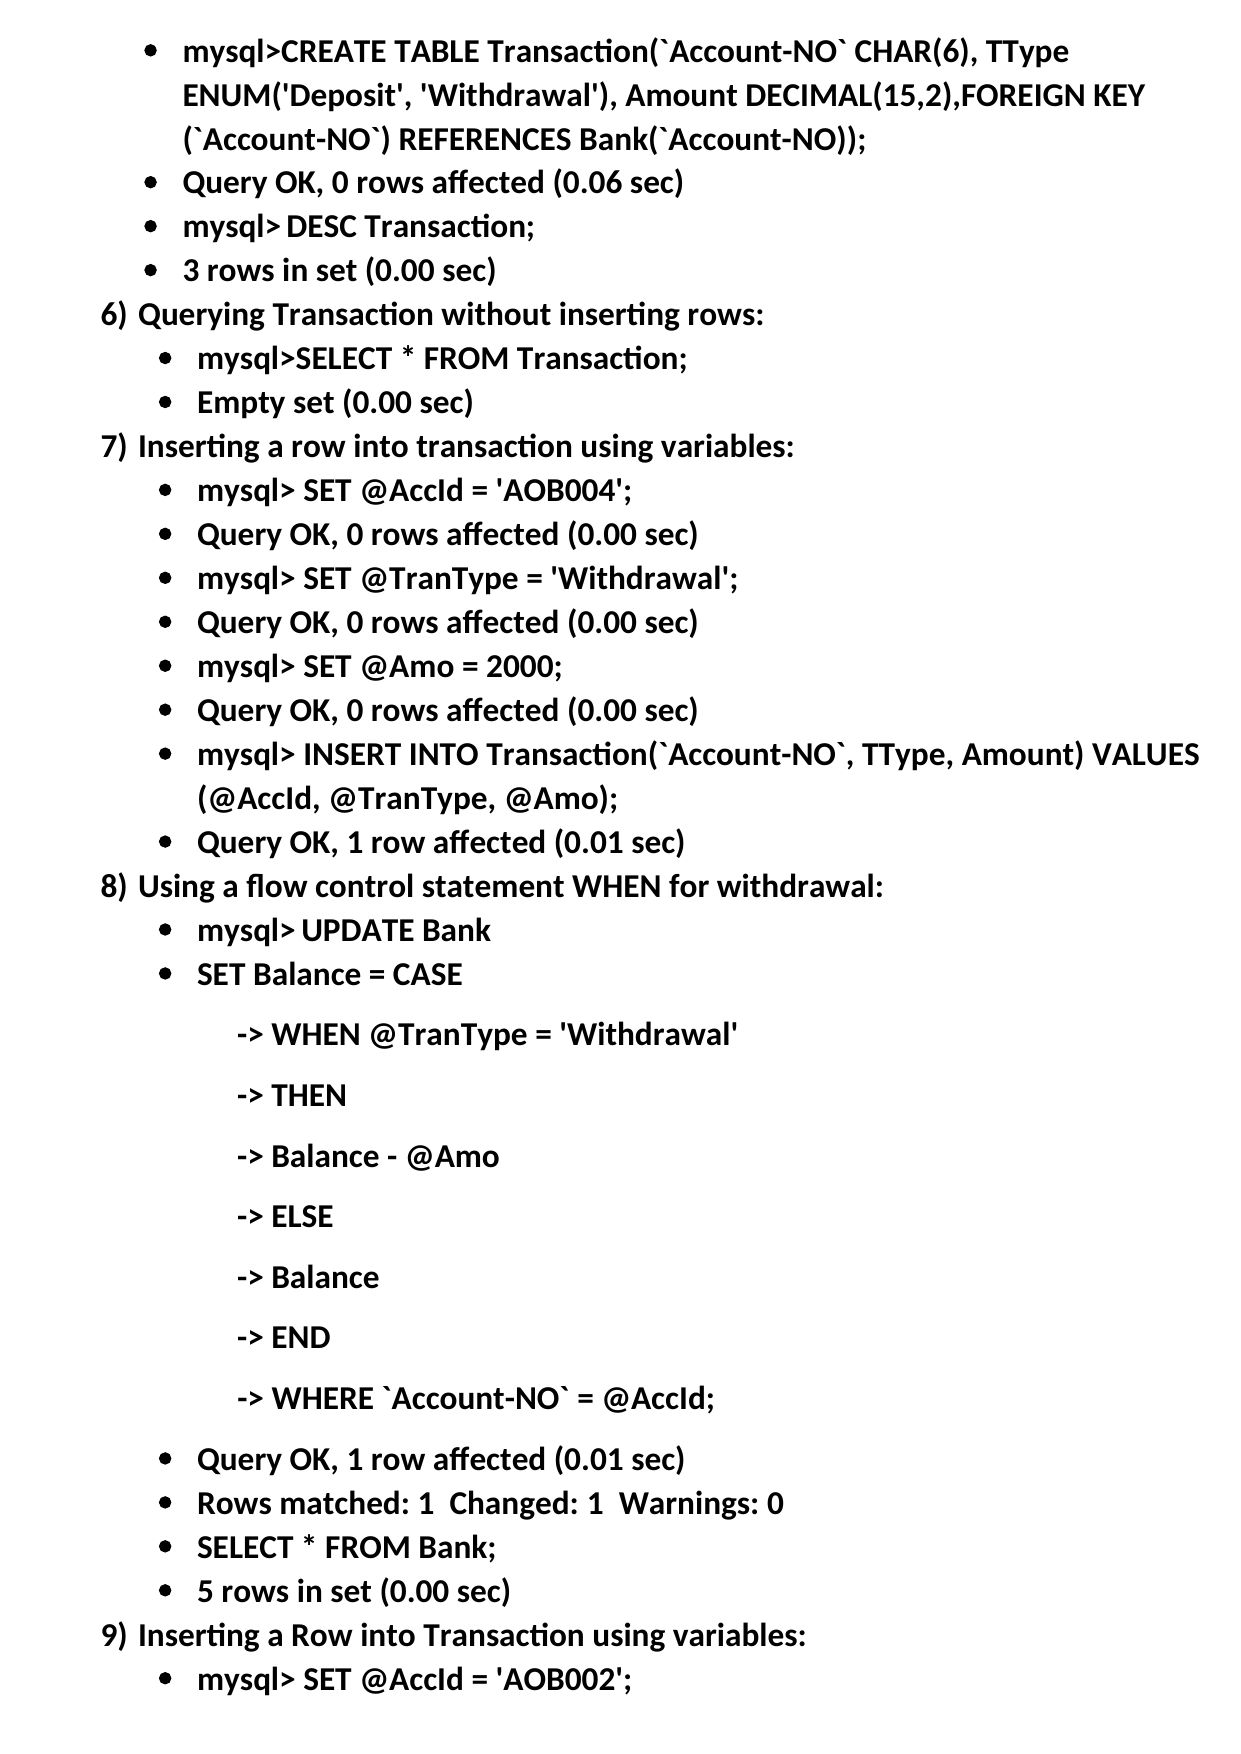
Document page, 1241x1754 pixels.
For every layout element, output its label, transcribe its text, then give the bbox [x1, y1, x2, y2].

list Query OK, 0 rows affected (0.00 sec) [159, 513, 1228, 554]
list mysql> SET @TranType = 'Withdrawal'; [159, 557, 1228, 598]
list Inserting a Row into Transaction using variables: [100, 1613, 1228, 1654]
list 5 rows in set (0.00 sec) [159, 1569, 1228, 1610]
text -> WHERE `Account-NO` = @AccId; [12, 1377, 1228, 1418]
list Querying Transaction without inserting rows: [100, 293, 1228, 334]
list mysql>CREATE TABLE Transaction(`Account-NO` CHAR(6), TType ENUM('Deposit', 'Withdrawal'), Amount DECIMAL(15,2),FOREIGN KEY (`Account-NO`) REFERENCES Bank(`Account-NO)); [145, 29, 1228, 158]
list mysql> SET @AccId = 'AOB002'; [159, 1657, 1228, 1698]
list Inserting a row into transaction using variables: [100, 425, 1228, 466]
text -> WHEN @TranType = 'Withdrawal' [166, 1013, 1228, 1054]
text -> ELSE [166, 1195, 1228, 1236]
list SET Balance = CASE [159, 953, 1228, 993]
list Query OK, 0 rows affected (0.06 sec) [145, 161, 1228, 202]
list mysql> DESC Transaction; [145, 205, 1228, 246]
list Rows matched: 1 Changed: 1 Warnings: 0 [159, 1482, 1228, 1522]
text -> THEN [166, 1074, 1228, 1115]
list mysql> SET @Amo = 2000; [159, 645, 1228, 686]
text -> END [166, 1316, 1228, 1357]
list Query OK, 1 row affected (0.01 sec) [159, 821, 1228, 862]
list Using a flow control statement WHEN for withdrawal: [100, 865, 1228, 906]
list mysql> UPDATE Bank [159, 909, 1228, 949]
list Query OK, 0 rows affected (0.00 sec) [159, 689, 1228, 730]
list mysql> INSERT INTO Transaction(`Account-NO`, TType, Amount) VALUES (@AccId, @TranType, @Amo); [159, 733, 1228, 818]
list mysql>SELECT * FROM Transaction; [159, 337, 1228, 378]
text -> Balance - @Amo [166, 1134, 1228, 1175]
text -> Balance [166, 1256, 1228, 1297]
list Query OK, 1 row affected (0.01 sec) [159, 1438, 1228, 1478]
list Empty set (0.00 sec) [159, 381, 1228, 422]
list 3 rows in set (0.00 sec) [145, 249, 1228, 290]
list mysql> SET @AccId = 'AOB004'; [159, 469, 1228, 510]
list SELECT * FROM Bank; [159, 1526, 1228, 1566]
list Query OK, 0 rows affected (0.00 sec) [159, 601, 1228, 642]
